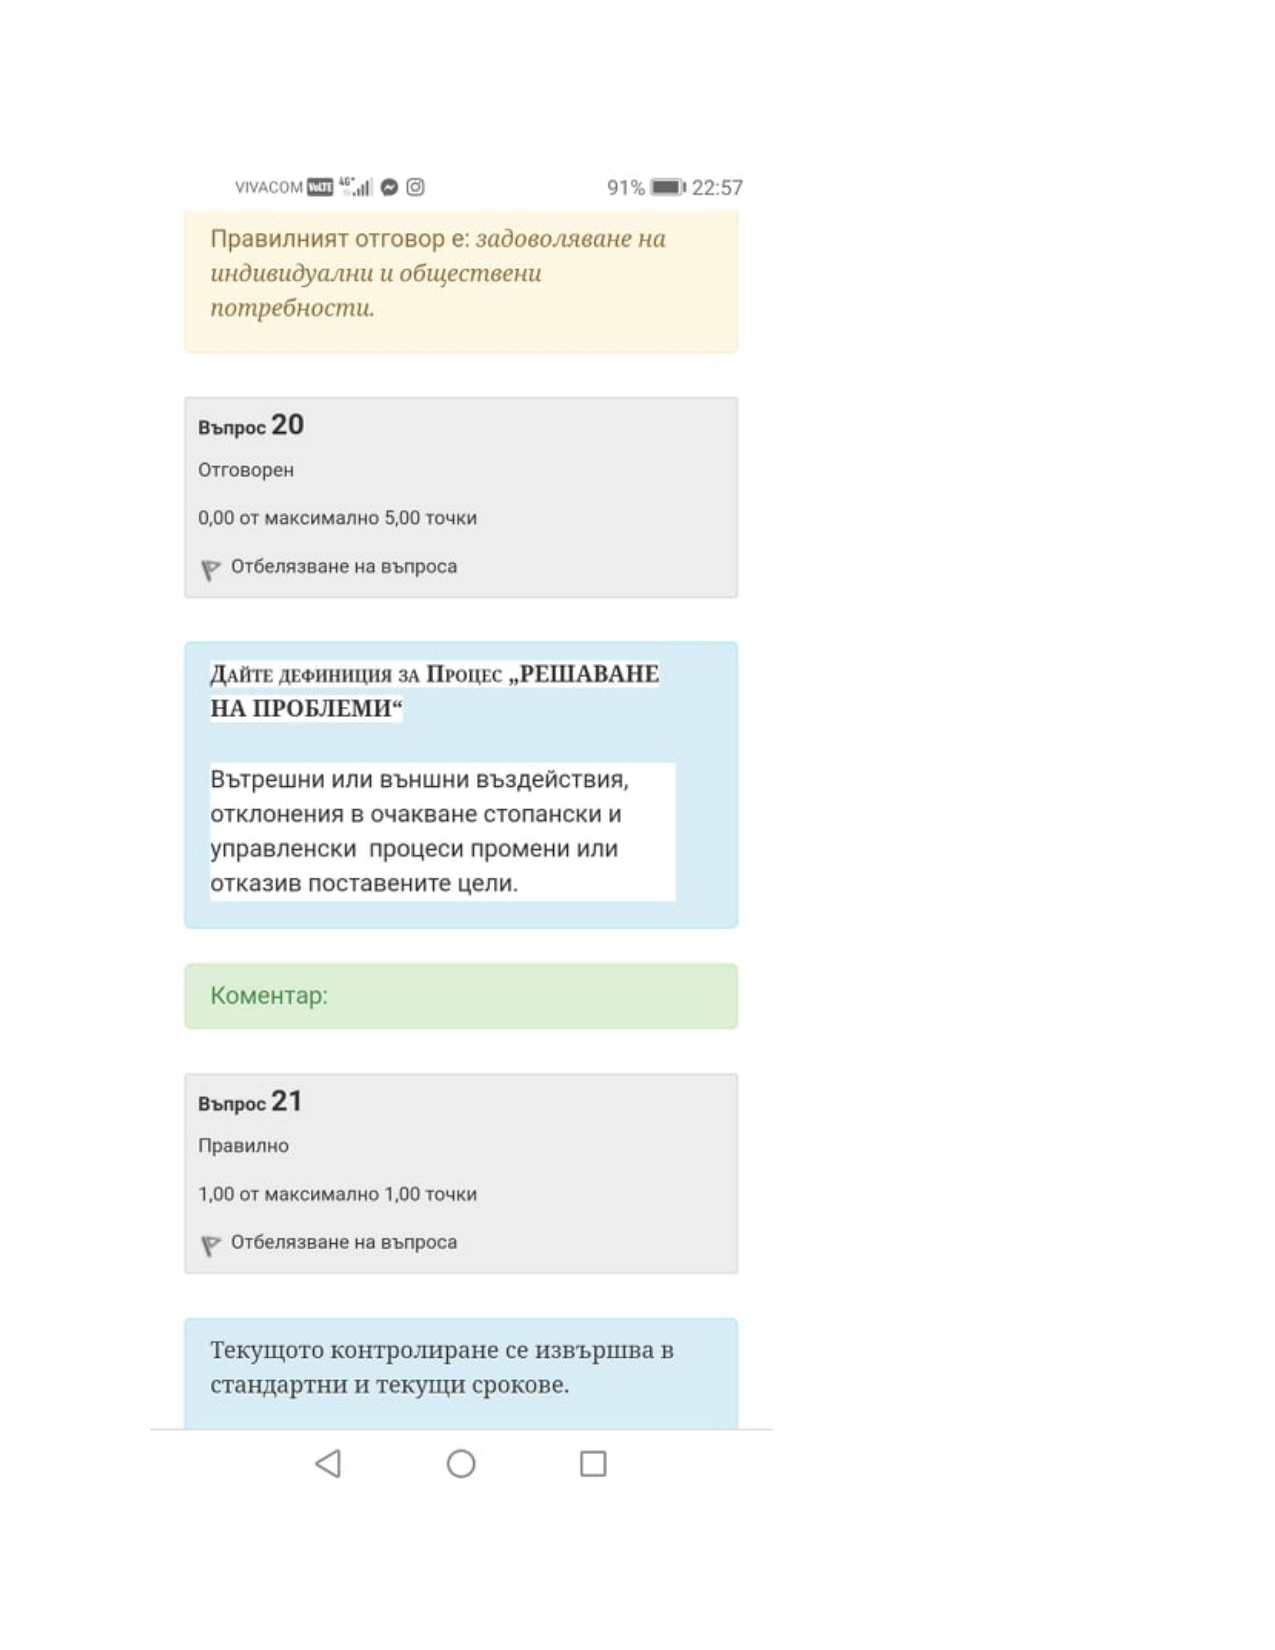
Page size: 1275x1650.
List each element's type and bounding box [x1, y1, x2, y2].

picture [150, 150, 773, 1500]
